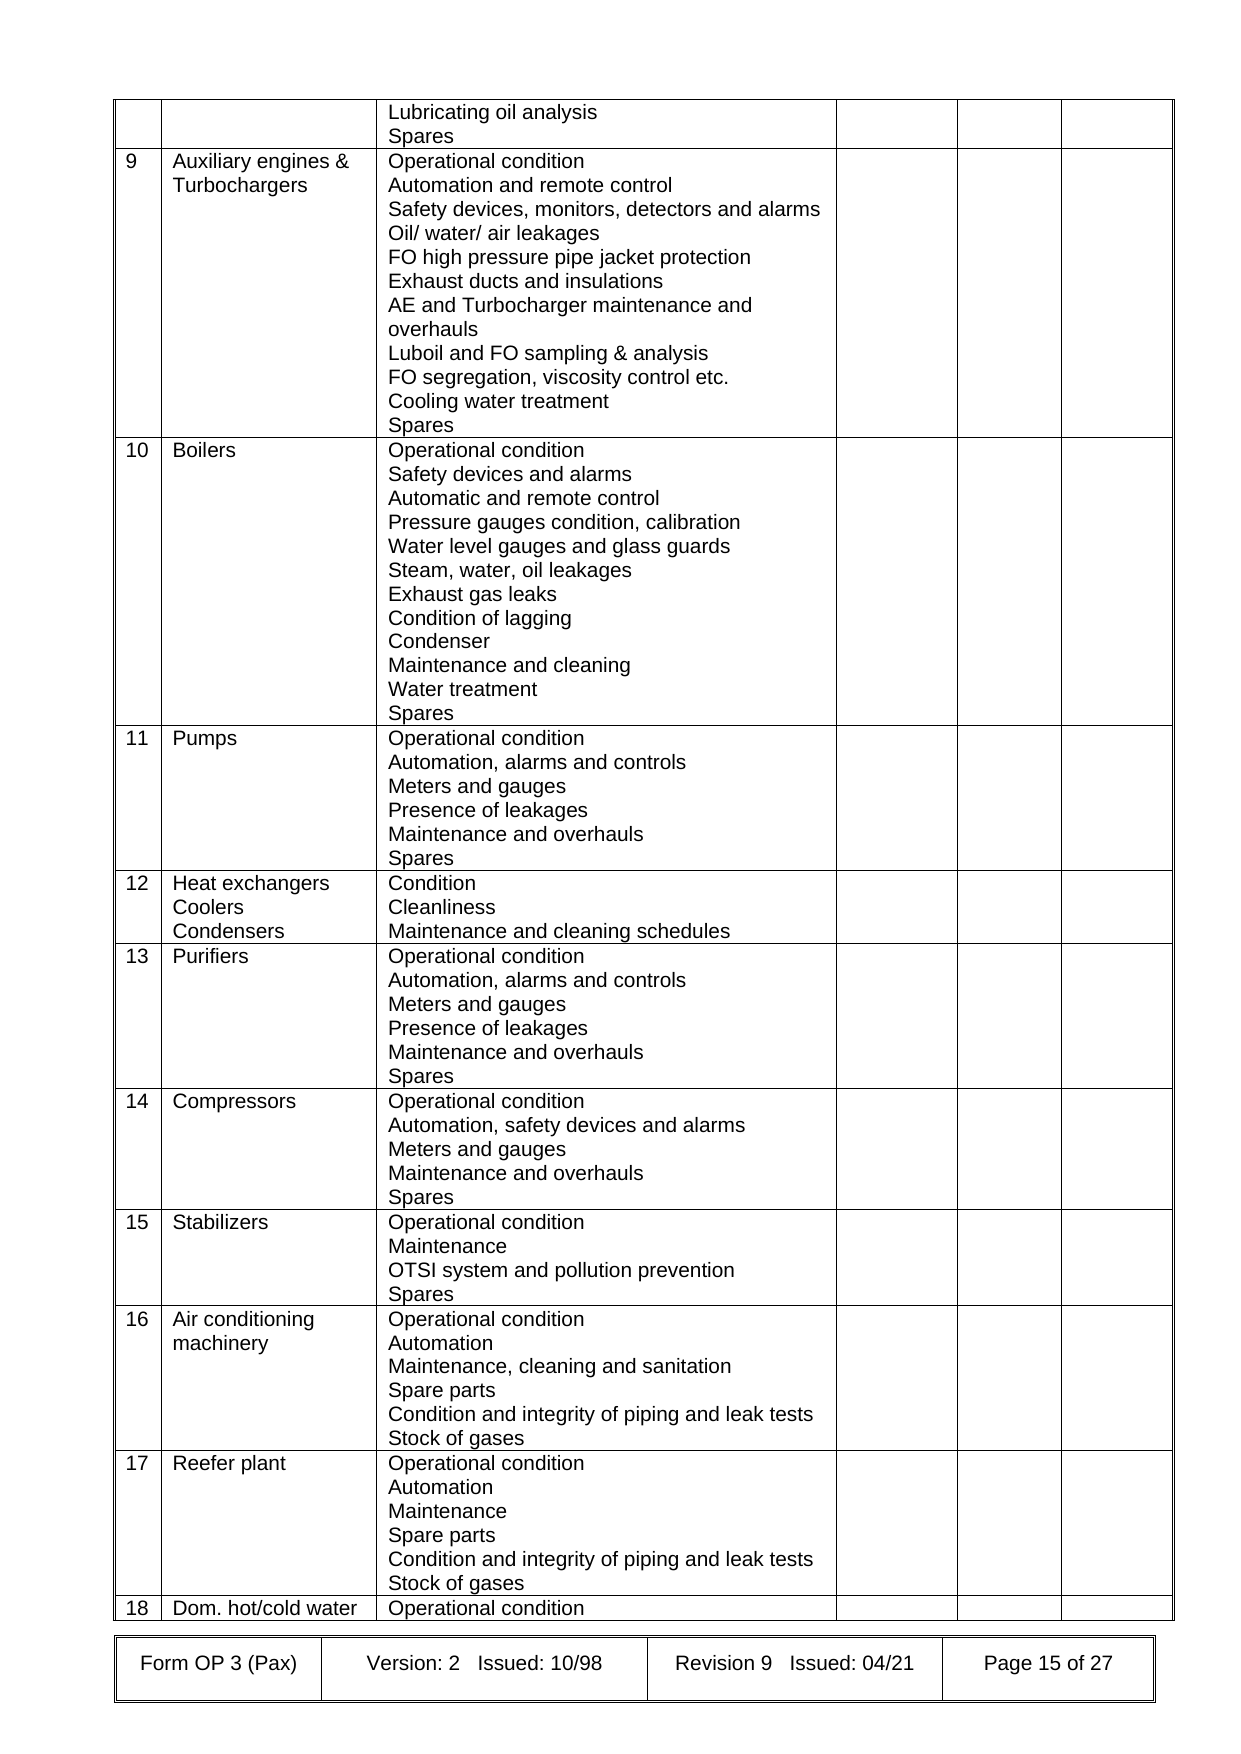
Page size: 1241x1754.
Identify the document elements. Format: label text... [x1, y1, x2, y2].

table_cell Operational condition Automation, alarms and controls Meters and gauges Presence of leakages Maintenance and overhauls Spares [377, 726, 836, 870]
table_cell [1062, 1089, 1172, 1208]
table_cell Auxiliary engines & Turbochargers [162, 149, 376, 437]
table_cell 9 [116, 149, 161, 437]
table_cell Reefer plant [162, 1451, 376, 1595]
table_cell Operational condition Automation Maintenance, cleaning and sanitation Spare parts Condition and integrity of piping and leak tests Stock of gases [377, 1306, 836, 1450]
table_cell [1062, 1306, 1172, 1450]
table_cell [837, 1210, 957, 1305]
table_cell Operational condition Safety devices and alarms Automatic and remote control Pressure gauges condition, calibration Water level gauges and glass guards Steam, water, oil leakages Exhaust gas leaks Condition of lagging Condenser Maintenance and cleaning Water treatment Spares [377, 438, 836, 725]
table_cell [837, 871, 957, 943]
table_cell Heat exchangers Coolers Condensers [162, 871, 376, 943]
table_cell Operational condition Automation Maintenance Spare parts Condition and integrity of piping and leak tests Stock of gases [377, 1451, 836, 1595]
table_cell 15 [116, 1210, 161, 1305]
table_cell [837, 438, 957, 725]
table_cell Stabilizers [162, 1210, 376, 1305]
table_cell Condition Cleanliness Maintenance and cleaning schedules [377, 871, 836, 943]
table_cell Operational condition Maintenance OTSI system and pollution prevention Spares [377, 1210, 836, 1305]
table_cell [377, 1596, 836, 1620]
table_cell [958, 871, 1061, 943]
table_cell 14 [116, 1089, 161, 1208]
table_cell [837, 100, 957, 148]
table_cell [837, 1306, 957, 1450]
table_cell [162, 100, 376, 148]
table_cell Operational condition Automation, alarms and controls Meters and gauges Presence of leakages Maintenance and overhauls Spares [377, 944, 836, 1088]
table_cell [958, 726, 1061, 870]
table_cell [958, 1089, 1061, 1208]
table_cell 11 [116, 726, 161, 870]
table_cell 13 [116, 944, 161, 1088]
table_cell [837, 149, 957, 437]
table_cell Pumps [162, 726, 376, 870]
table_cell [1062, 149, 1172, 437]
table_cell [958, 149, 1061, 437]
table_cell [958, 1306, 1061, 1450]
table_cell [377, 100, 836, 148]
table_cell 8 [116, 100, 161, 148]
table_cell [1062, 871, 1172, 943]
table_cell 16 [116, 1306, 161, 1450]
table_cell Purifiers [162, 944, 376, 1088]
table_cell Boilers [162, 438, 376, 725]
table_cell [1062, 1451, 1172, 1595]
table_cell [1062, 100, 1172, 148]
table_cell 12 [116, 871, 161, 943]
table_cell Operational condition Automation and remote control Safety devices, monitors, detectors and alarms Oil/ water/ air leakages FO high pressure pipe jacket protection Exhaust ducts and insulations AE and Turbocharger maintenance and overhauls Luboil and FO sampling & analysis FO segregation, viscosity control etc. Cooling water treatment Spares [377, 149, 836, 437]
table_cell [837, 1089, 957, 1208]
table_cell [837, 1451, 957, 1595]
table_cell Air conditioning machinery [162, 1306, 376, 1450]
table_cell [1062, 438, 1172, 725]
table_cell [958, 1210, 1061, 1305]
table_cell [958, 944, 1061, 1088]
table_cell [958, 1596, 1061, 1620]
table_cell Compressors [162, 1089, 376, 1208]
table_cell [837, 726, 957, 870]
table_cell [162, 1596, 376, 1620]
table_cell 10 [116, 438, 161, 725]
table_cell [958, 438, 1061, 725]
table_cell 17 [116, 1451, 161, 1595]
table_cell [1062, 944, 1172, 1088]
table_cell [958, 1451, 1061, 1595]
table_cell [837, 944, 957, 1088]
table_cell [837, 1596, 957, 1620]
table_cell [1062, 1210, 1172, 1305]
table_cell [1062, 726, 1172, 870]
table_cell [1062, 1596, 1172, 1620]
table_cell Operational condition Automation, safety devices and alarms Meters and gauges Maintenance and overhauls Spares [377, 1089, 836, 1208]
table_cell 18 [116, 1596, 161, 1620]
table_cell [958, 100, 1061, 148]
